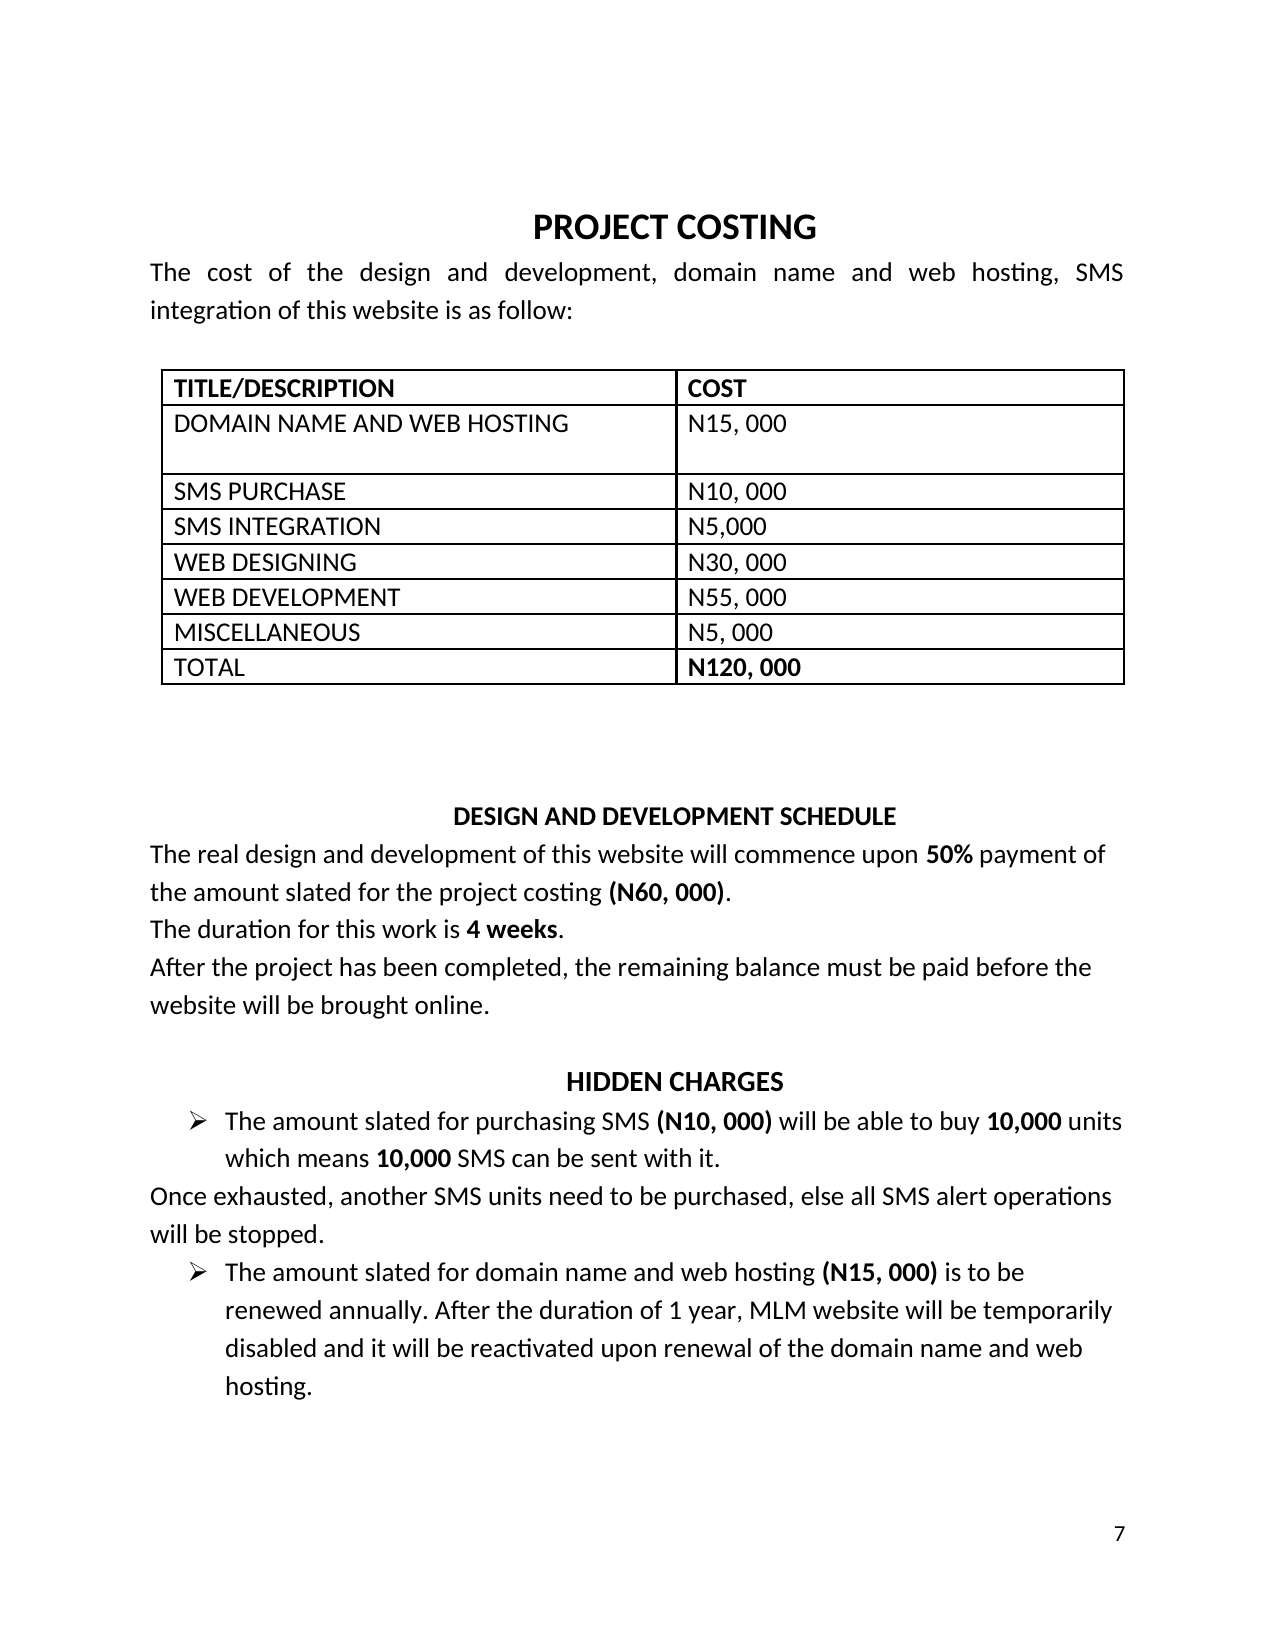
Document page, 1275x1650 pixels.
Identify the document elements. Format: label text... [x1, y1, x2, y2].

text After the project has been completed, the remaining balance must be paid before the website will be brought online. [150, 951, 1125, 1021]
list PROJECT COSTING [225, 203, 1125, 248]
table_cell N30, 000 [678, 545, 1123, 578]
table_cell N55, 000 [678, 580, 1123, 613]
text Once exhausted, another SMS units need to be purchased, else all SMS alert operations will be stopped. [150, 1179, 1125, 1250]
table_cell N10, 000 [678, 475, 1123, 507]
table_cell N15, 000 [678, 406, 1123, 472]
table_header COST [678, 371, 1123, 404]
table_cell WEB DESIGNING [163, 545, 675, 578]
text The cost of the design and development, domain name and web hosting, SMS integration of this website is as follow: [150, 255, 1125, 326]
list The amount slated for purchasing SMS (N10, 000) will be able to buy 10,000 units which means 10,000 SMS can be sent with it. [187, 1104, 1125, 1174]
table_cell WEB DEVELOPMENT [163, 580, 675, 613]
table_cell DOMAIN NAME AND WEB HOSTING [163, 406, 675, 472]
table_cell TOTAL [163, 650, 675, 683]
table_cell MISCELLANEOUS [163, 615, 675, 648]
list DESIGN AND DEVELOPMENT SCHEDULE [225, 799, 1125, 832]
table_header TITLE/DESCRIPTION [163, 371, 675, 404]
list HIDDEN CHARGES [225, 1063, 1125, 1098]
list The amount slated for domain name and web hosting (N15, 000) is to be renewed annually. After the duration of 1 year, MLM website will be temporarily disabled and it will be reactivated upon renewal of the domain name and web hosting. [187, 1255, 1125, 1402]
table_cell N5,000 [678, 510, 1123, 543]
table_cell N5, 000 [678, 615, 1123, 648]
text The real design and development of this website will commence upon 50% payment of the amount slated for the project costing (N60, 000). [150, 837, 1125, 908]
text The duration for this work is 4 weeks. [150, 913, 1125, 946]
table_cell SMS PURCHASE [163, 475, 675, 507]
table_cell N120, 000 [678, 650, 1123, 683]
table_cell SMS INTEGRATION [163, 510, 675, 543]
